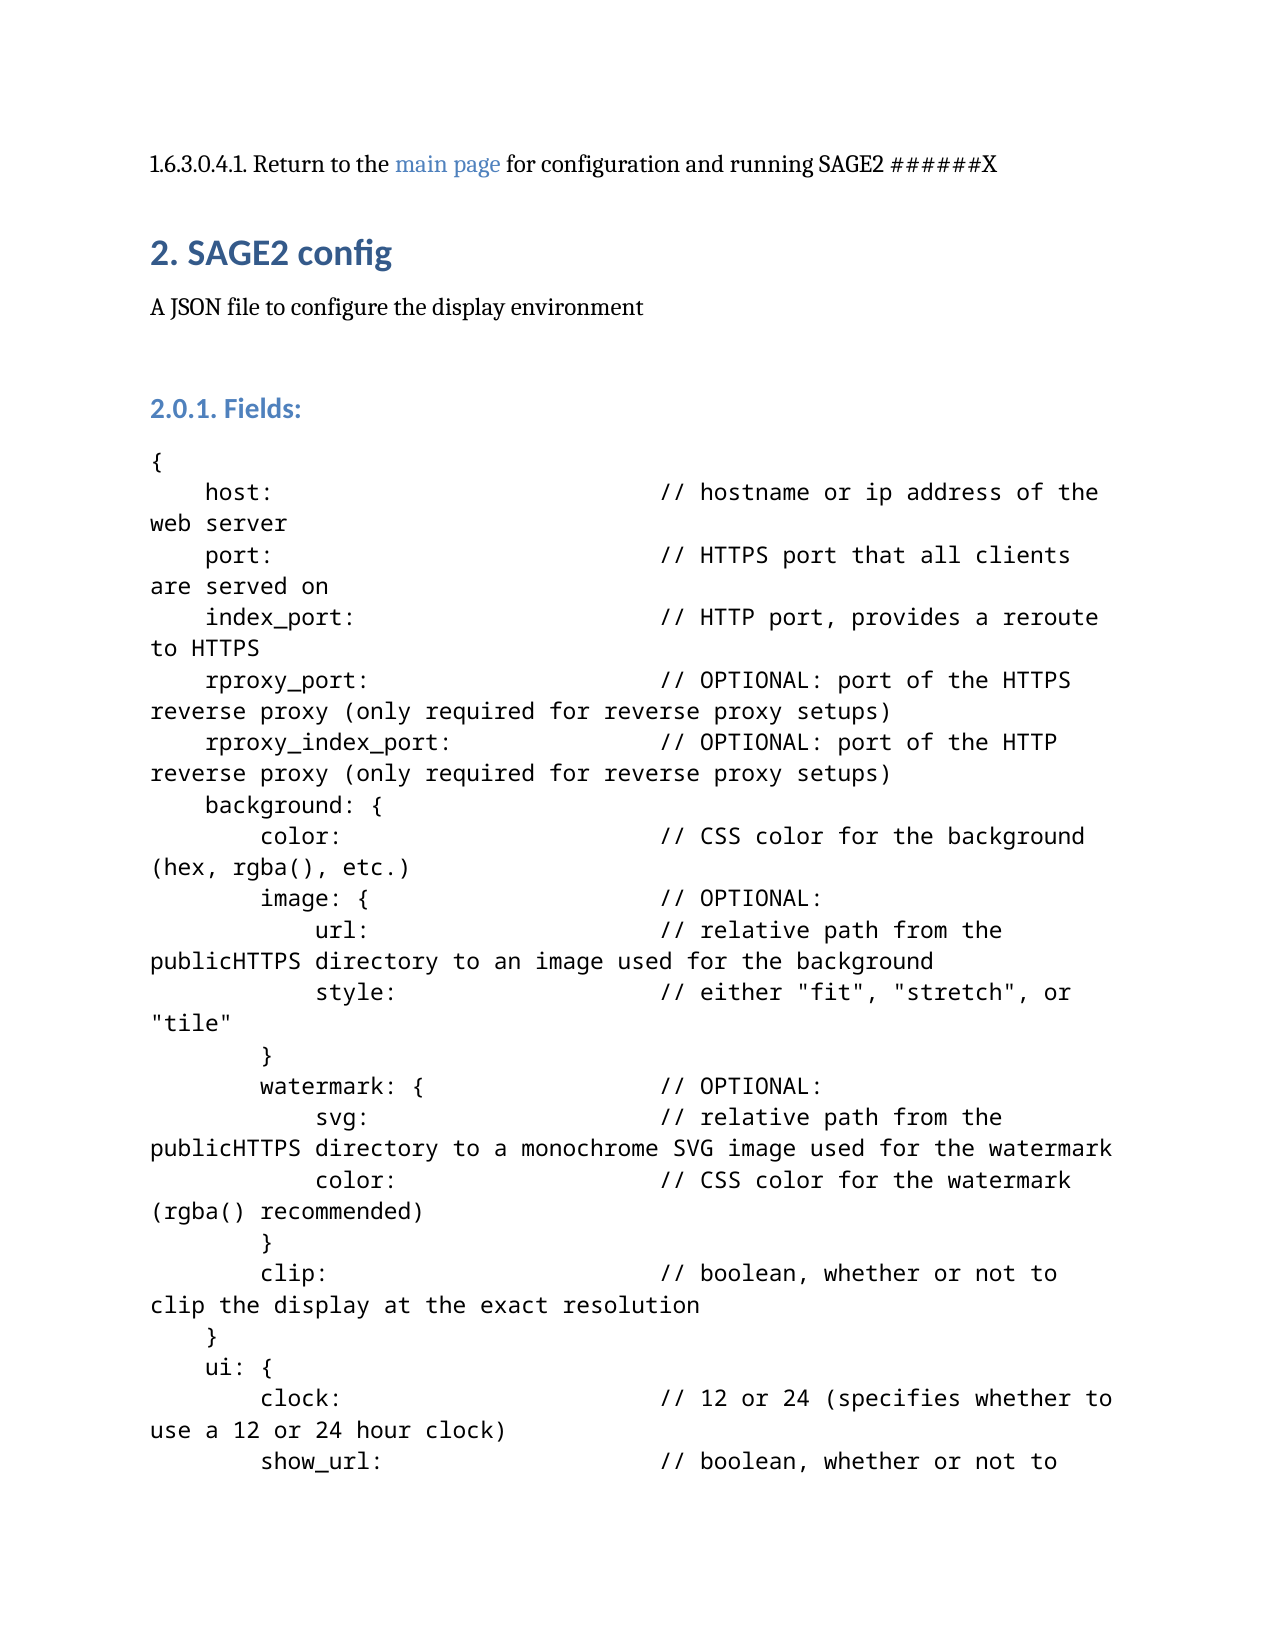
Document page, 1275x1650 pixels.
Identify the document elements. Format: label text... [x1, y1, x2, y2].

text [150, 445, 1125, 1476]
subtitle 2.0.1. Fields: [150, 390, 1125, 426]
text A JSON file to configure the display environment [150, 293, 1125, 322]
subtitle 2. SAGE2 config [150, 229, 1125, 274]
